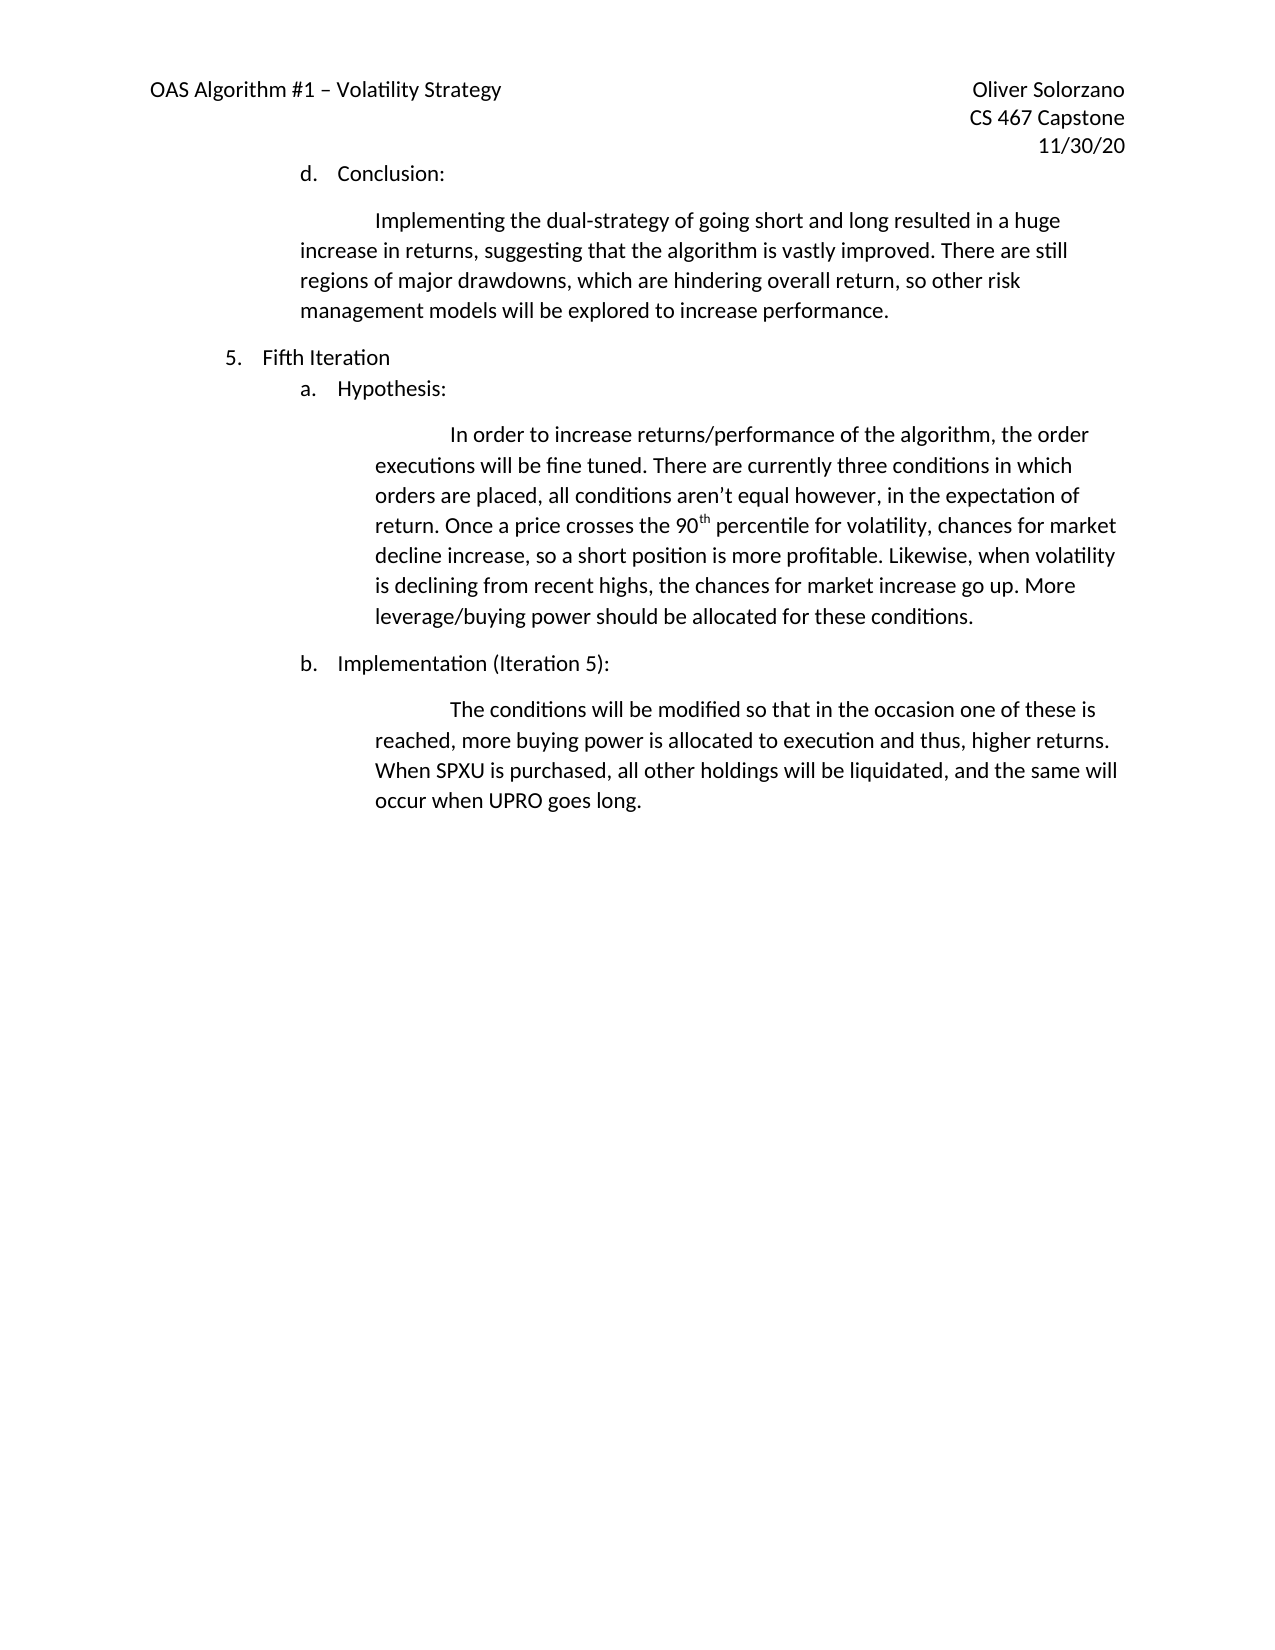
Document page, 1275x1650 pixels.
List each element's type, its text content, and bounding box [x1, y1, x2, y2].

list Implementation (Iteration 5): [300, 649, 1125, 677]
text Implementing the dual-strategy of going short and long resulted in a huge increase in returns, suggesting that the algorithm is vastly improved. There are still regions of major drawdowns, which are hindering overall return, so other risk management models will be explored to increase performance. [300, 206, 1125, 324]
text The conditions will be modified so that in the occasion one of these is reached, more buying power is allocated to execution and thus, higher returns. When SPXU is purchased, all other holdings will be liquidated, and the same will occur when UPRO goes long. [375, 696, 1125, 814]
list Fifth Iteration [225, 343, 1125, 371]
list Hypothesis: [300, 374, 1125, 402]
text In order to increase returns/performance of the algorithm, the order executions will be fine tuned. There are currently three conditions in which orders are placed, all conditions aren’t equal however, in the expectation of return. Once a price crosses the 90th percentile for volatility, chances for market decline increase, so a short position is more profitable. Likewise, when volatility is declining from recent highs, the chances for market increase go up. More leverage/buying power should be allocated for these conditions. [375, 421, 1125, 630]
list Conclusion: [300, 159, 1125, 187]
